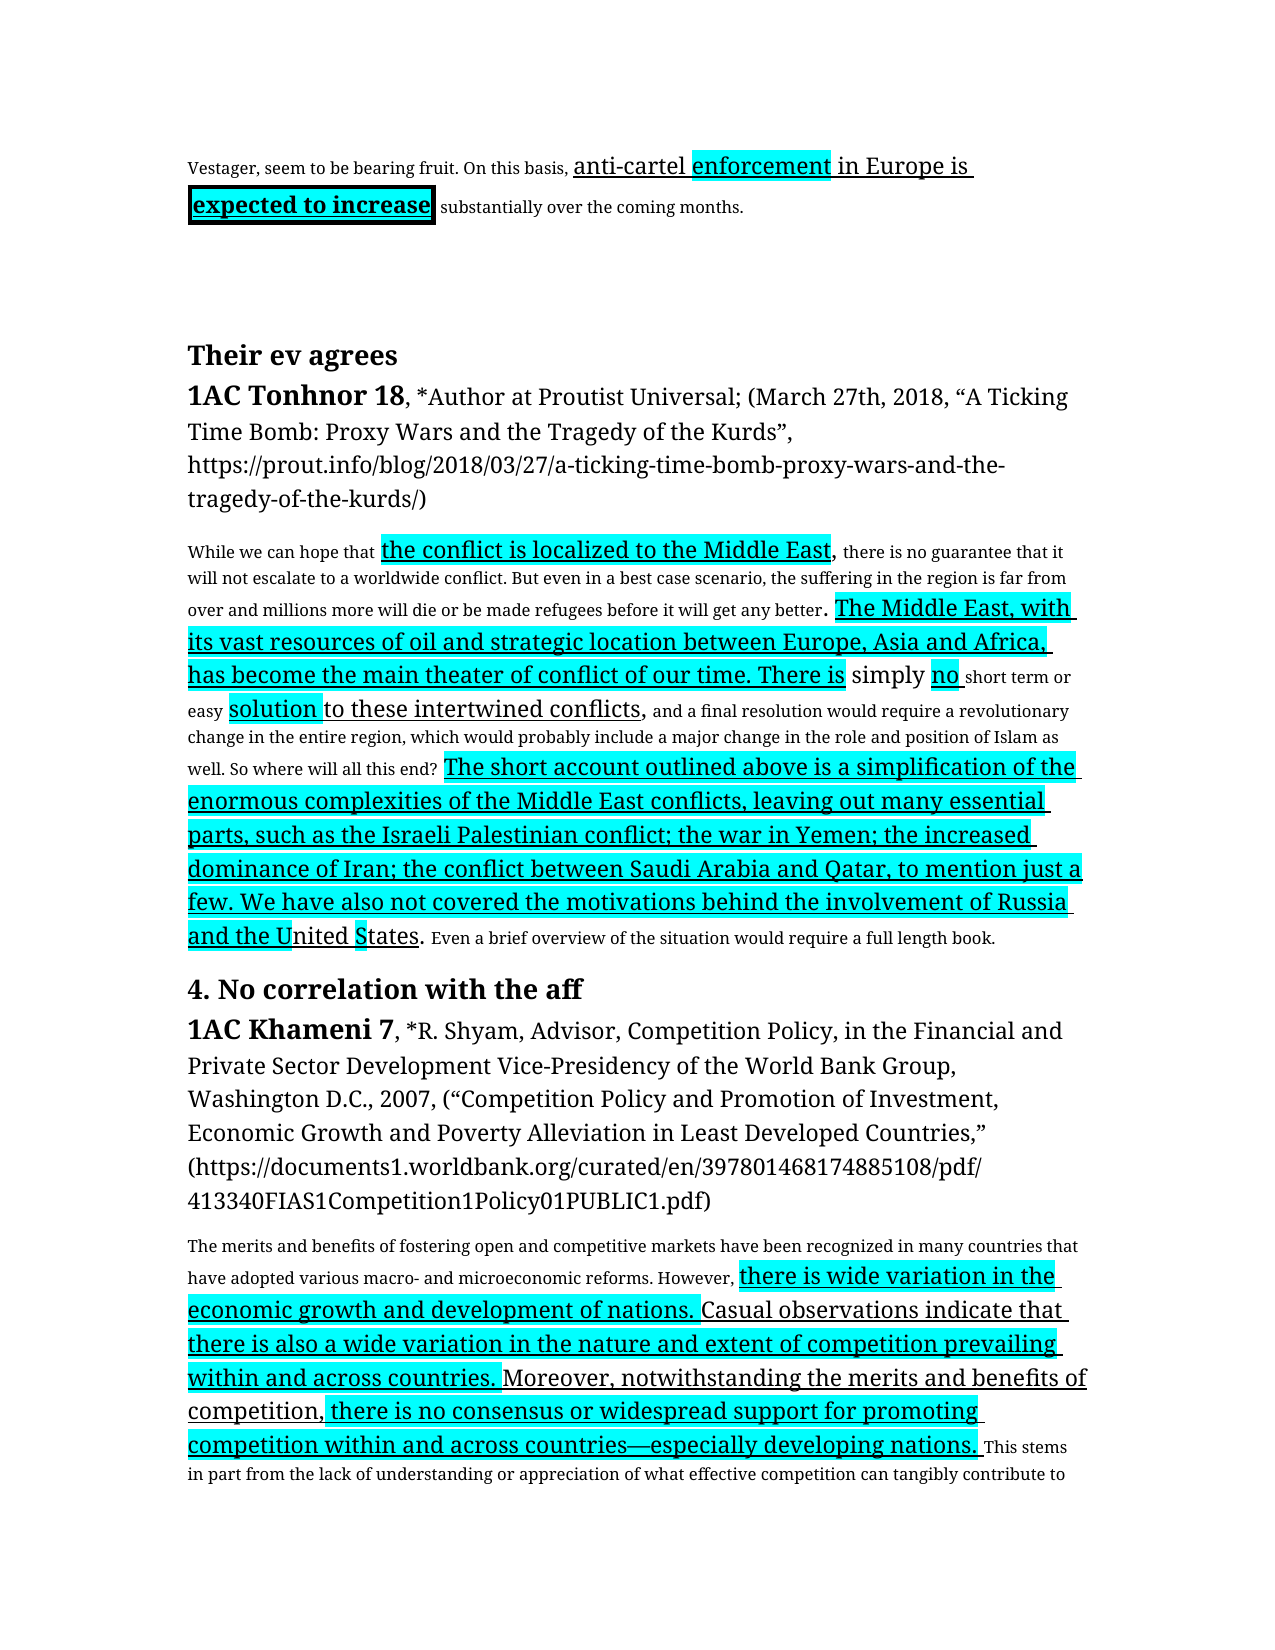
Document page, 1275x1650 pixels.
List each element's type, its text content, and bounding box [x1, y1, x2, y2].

subtitle 4. No correlation with the aff [187, 971, 1087, 1007]
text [187, 1389, 1087, 1485]
subtitle Their ev agrees [187, 337, 1087, 373]
text While we can hope that the conflict is localized to the Middle East, there is no guarantee that it will not escalate to a worldwide conflict. But even in a best case scenario, the suffering in the region is far from over and millions more will die or be made refugees before it will get any better. The Middle East, with its vast resources of oil and strategic location between Europe, Asia and Africa, has become the main theater of conflict of our time. There is simply no short term or easy solution to these intertwined conflicts, and a final resolution would require a revolutionary change in the entire region, which would probably include a major change in the role and position of Islam as well. So where will all this end? The short account outlined above is a simplification of the enormous complexities of the Middle East conflicts, leaving out many essential parts, such as the Israeli Palestinian conflict; the war in Yemen; the increased dominance of Iran; the conflict between Saudi Arabia and Qatar, to mention just a few. We have also not covered the motivations behind the involvement of Russia and the United States. Even a brief overview of the situation would require a full length book. [187, 534, 1087, 951]
text 1AC Tonhnor 18, *Author at Proutist Universal; (March 27th, 2018, “A Ticking Time Bomb: Proxy Wars and the Tragedy of the Kurds”, https://prout.info/blog/2018/03/27/a-ticking-time-bomb-proxy-wars-and-the-tragedy-of-the-kurds/) [187, 376, 1087, 514]
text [187, 150, 1087, 225]
text 1AC Khameni 7, *R. Shyam, Advisor, Competition Policy, in the Financial and Private Sector Development Vice-Presidency of the World Bank Group, Washington D.C., 2007, (“Competition Policy and Promotion of Investment, Economic Growth and Poverty Alleviation in Least Developed Countries,” (https://documents1.worldbank.org/curated/en/397801468174885108/pdf/413340FIAS1Competition1Policy01PUBLIC1.pdf) [187, 1010, 1087, 1216]
